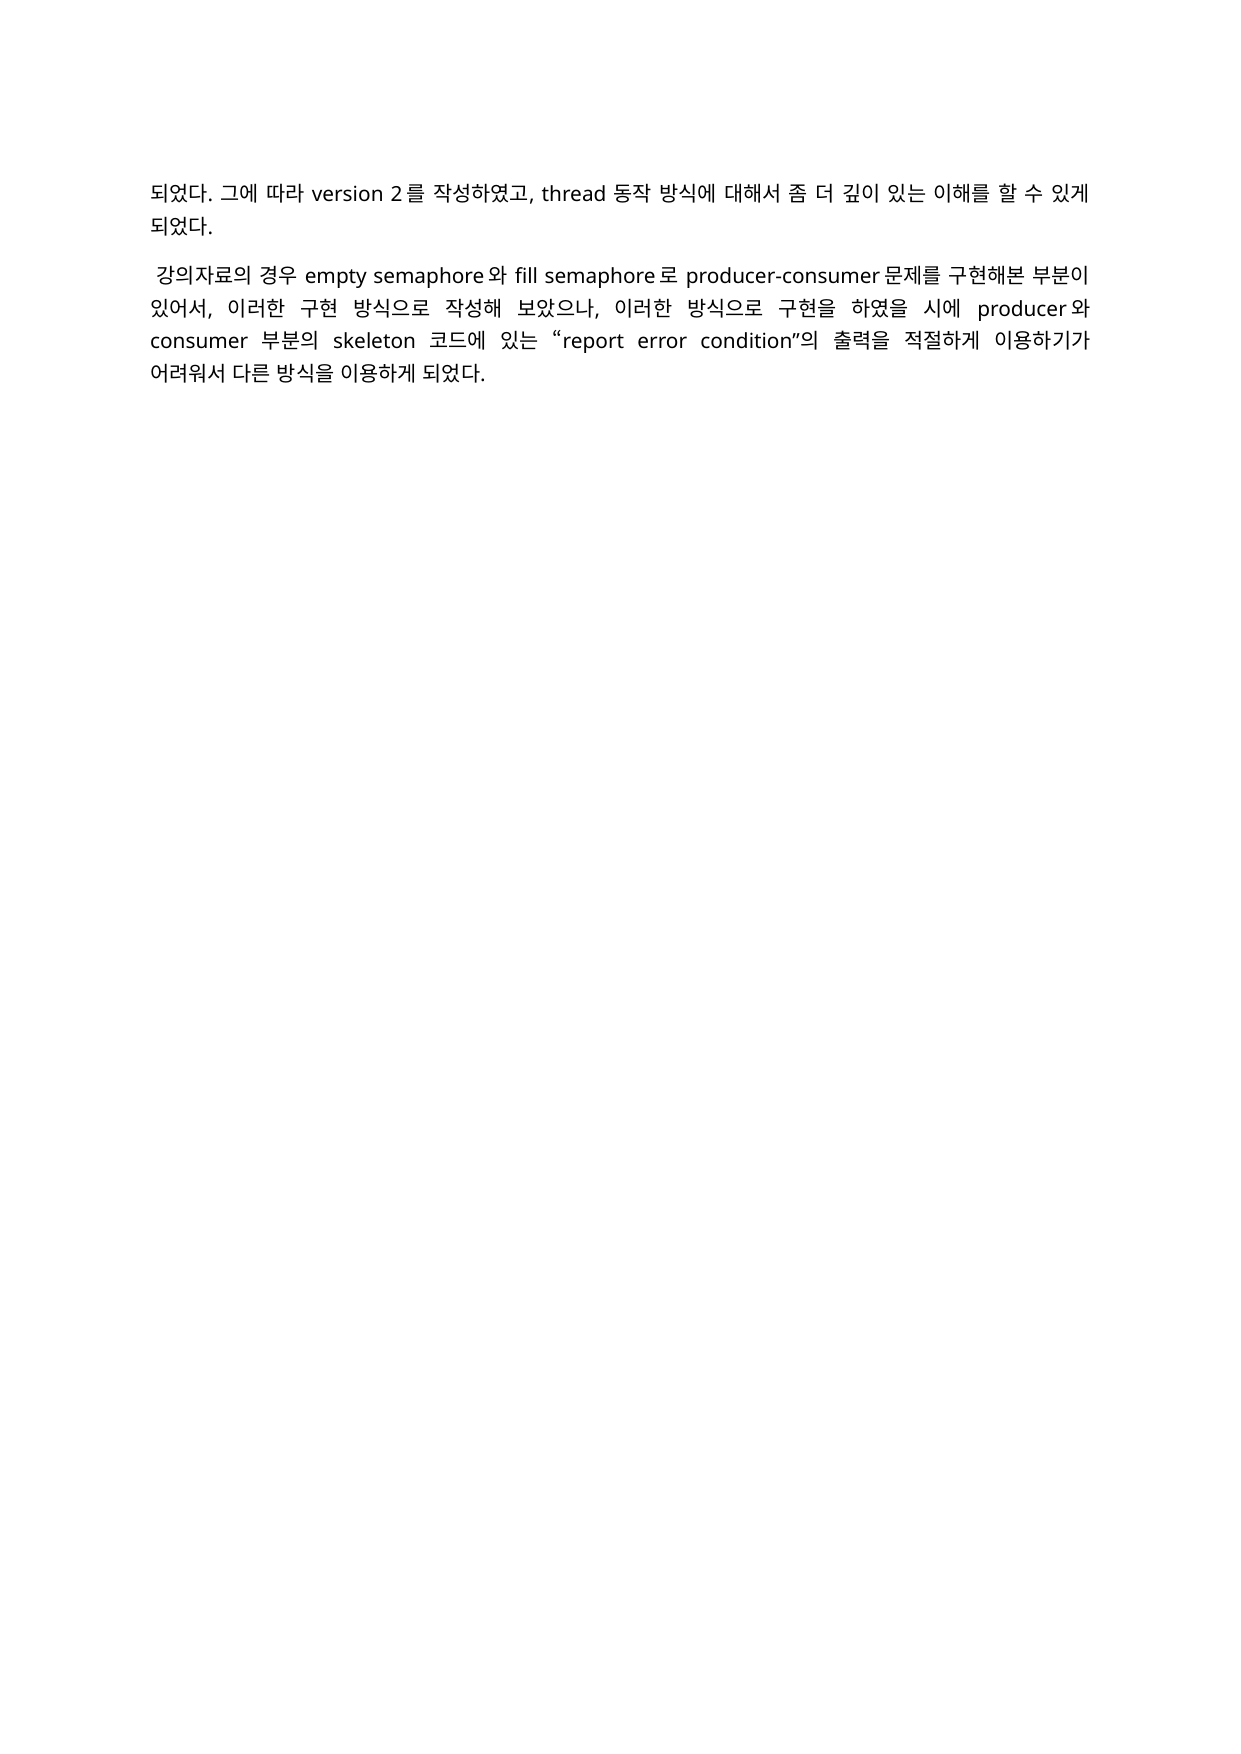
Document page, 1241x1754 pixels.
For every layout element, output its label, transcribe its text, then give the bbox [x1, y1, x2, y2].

text 강의자료의 경우 empty semaphore와 fill semaphore로 producer-consumer문제를 구현해본 부분이 있어서, 이러한 구현 방식으로 작성해 보았으나, 이러한 방식으로 구현을 하였을 시에 producer와 consumer 부분의 skeleton 코드에 있는 “report error condition”의 출력을 적절하게 이용하기가 어려워서 다른 방식을 이용하게 되었다. [150, 259, 1090, 388]
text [150, 177, 1090, 240]
